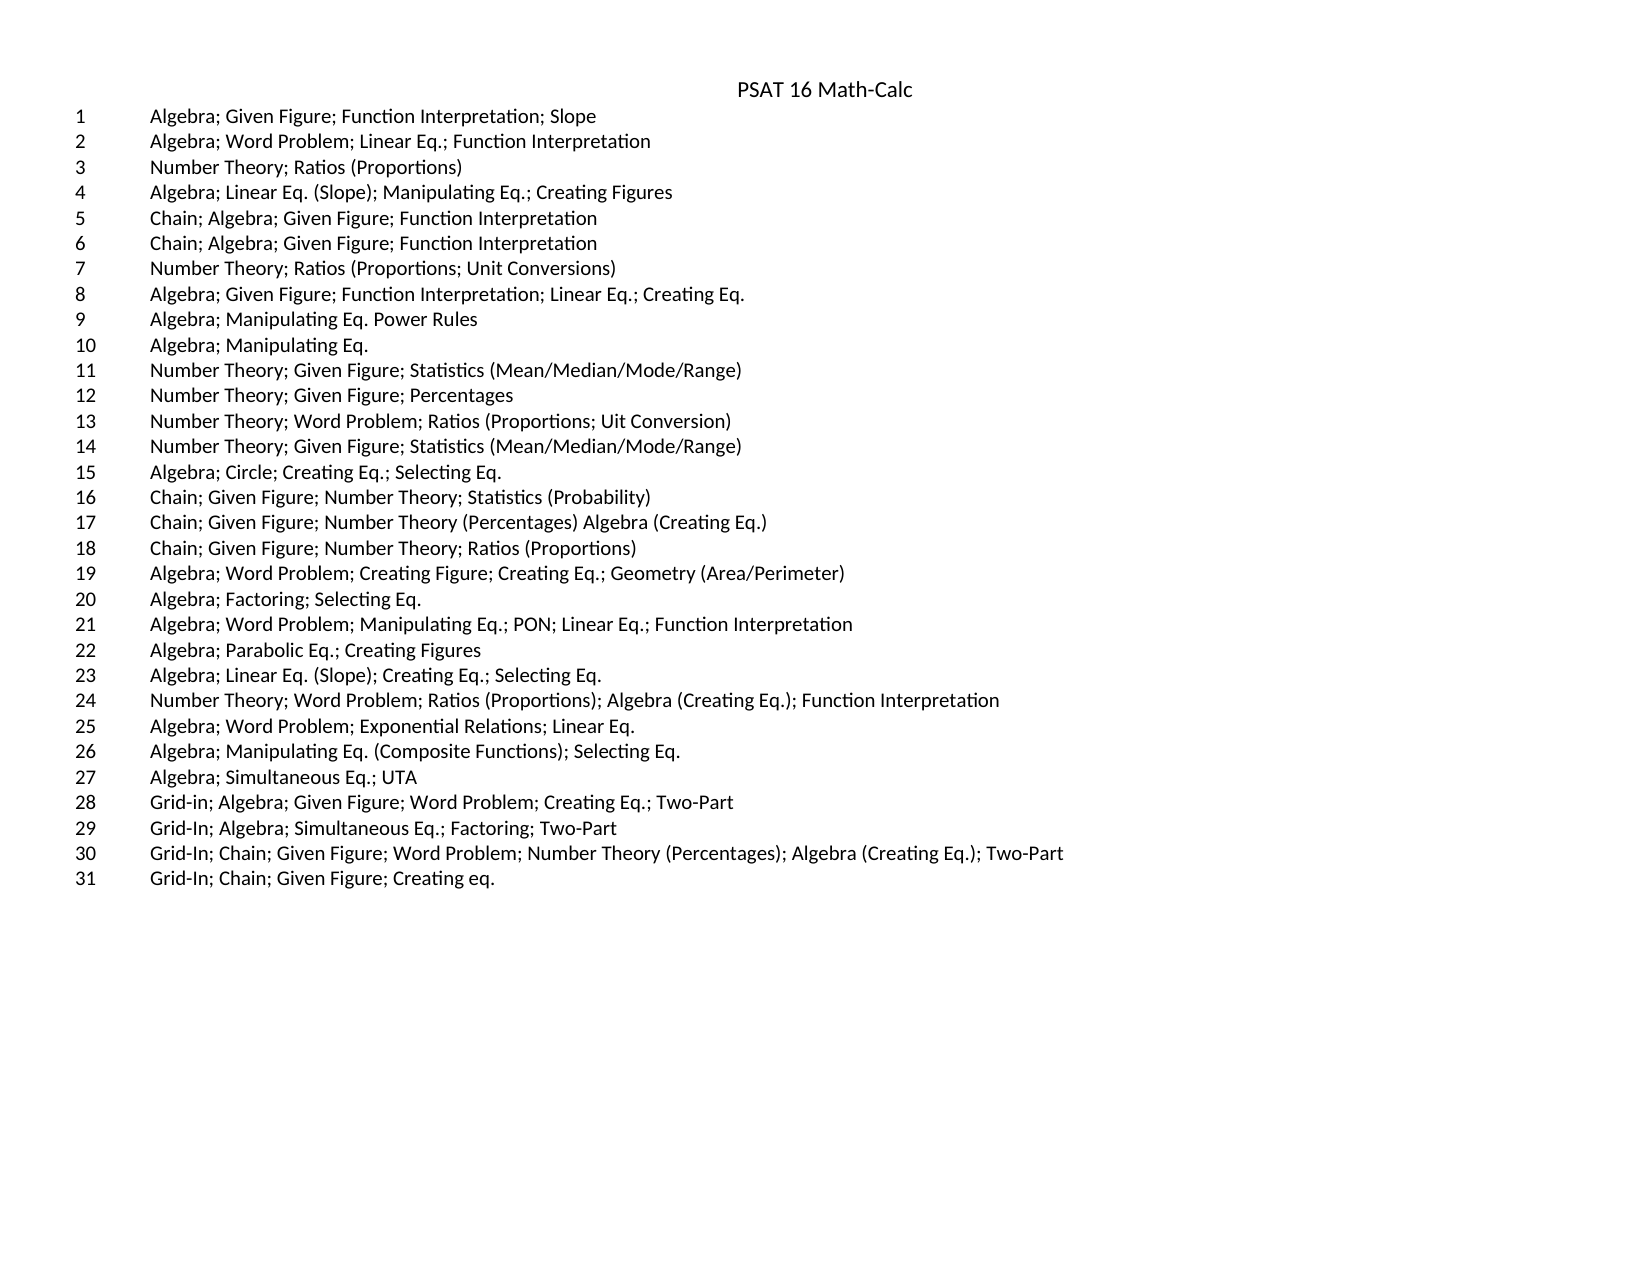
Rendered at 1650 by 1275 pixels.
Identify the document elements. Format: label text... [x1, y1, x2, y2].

text 24 Number Theory; Word Problem; Ratios (Proportions); Algebra (Creating Eq.); Function Interpretation [75, 688, 1575, 713]
text 1 Algebra; Given Figure; Function Interpretation; Slope [75, 103, 1575, 128]
text 23 Algebra; Linear Eq. (Slope); Creating Eq.; Selecting Eq. [75, 662, 1575, 688]
text 10 Algebra; Manipulating Eq. [75, 332, 1575, 357]
text 3 Number Theory; Ratios (Proportions) [75, 154, 1575, 179]
text 21 Algebra; Word Problem; Manipulating Eq.; PON; Linear Eq.; Function Interpretation [75, 611, 1575, 637]
text 15 Algebra; Circle; Creating Eq.; Selecting Eq. [75, 459, 1575, 484]
text 26 Algebra; Manipulating Eq. (Composite Functions); Selecting Eq. [75, 738, 1575, 764]
text 30 Grid-In; Chain; Given Figure; Word Problem; Number Theory (Percentages); Algebra (Creating Eq.); Two-Part [75, 840, 1575, 866]
text 12 Number Theory; Given Figure; Percentages [75, 383, 1575, 408]
text 8 Algebra; Given Figure; Function Interpretation; Linear Eq.; Creating Eq. [75, 281, 1575, 306]
text 22 Algebra; Parabolic Eq.; Creating Figures [75, 637, 1575, 662]
text 2 Algebra; Word Problem; Linear Eq.; Function Interpretation [75, 128, 1575, 154]
text 31 Grid-In; Chain; Given Figure; Creating eq. [75, 866, 1575, 891]
text 20 Algebra; Factoring; Selecting Eq. [75, 586, 1575, 611]
text 7 Number Theory; Ratios (Proportions; Unit Conversions) [75, 256, 1575, 281]
text 13 Number Theory; Word Problem; Ratios (Proportions; Uit Conversion) [75, 408, 1575, 433]
text 11 Number Theory; Given Figure; Statistics (Mean/Median/Mode/Range) [75, 357, 1575, 383]
text 5 Chain; Algebra; Given Figure; Function Interpretation [75, 205, 1575, 230]
text 17 Chain; Given Figure; Number Theory (Percentages) Algebra (Creating Eq.) [75, 510, 1575, 535]
text 4 Algebra; Linear Eq. (Slope); Manipulating Eq.; Creating Figures [75, 179, 1575, 205]
text 27 Algebra; Simultaneous Eq.; UTA [75, 764, 1575, 789]
text 14 Number Theory; Given Figure; Statistics (Mean/Median/Mode/Range) [75, 433, 1575, 459]
text 18 Chain; Given Figure; Number Theory; Ratios (Proportions) [75, 535, 1575, 561]
text 16 Chain; Given Figure; Number Theory; Statistics (Probability) [75, 484, 1575, 510]
text 28 Grid-in; Algebra; Given Figure; Word Problem; Creating Eq.; Two-Part [75, 789, 1575, 815]
text 19 Algebra; Word Problem; Creating Figure; Creating Eq.; Geometry (Area/Perimeter) [75, 561, 1575, 586]
text 6 Chain; Algebra; Given Figure; Function Interpretation [75, 230, 1575, 256]
text 29 Grid-In; Algebra; Simultaneous Eq.; Factoring; Two-Part [75, 815, 1575, 840]
text 25 Algebra; Word Problem; Exponential Relations; Linear Eq. [75, 713, 1575, 738]
text 9 Algebra; Manipulating Eq. Power Rules [75, 306, 1575, 332]
